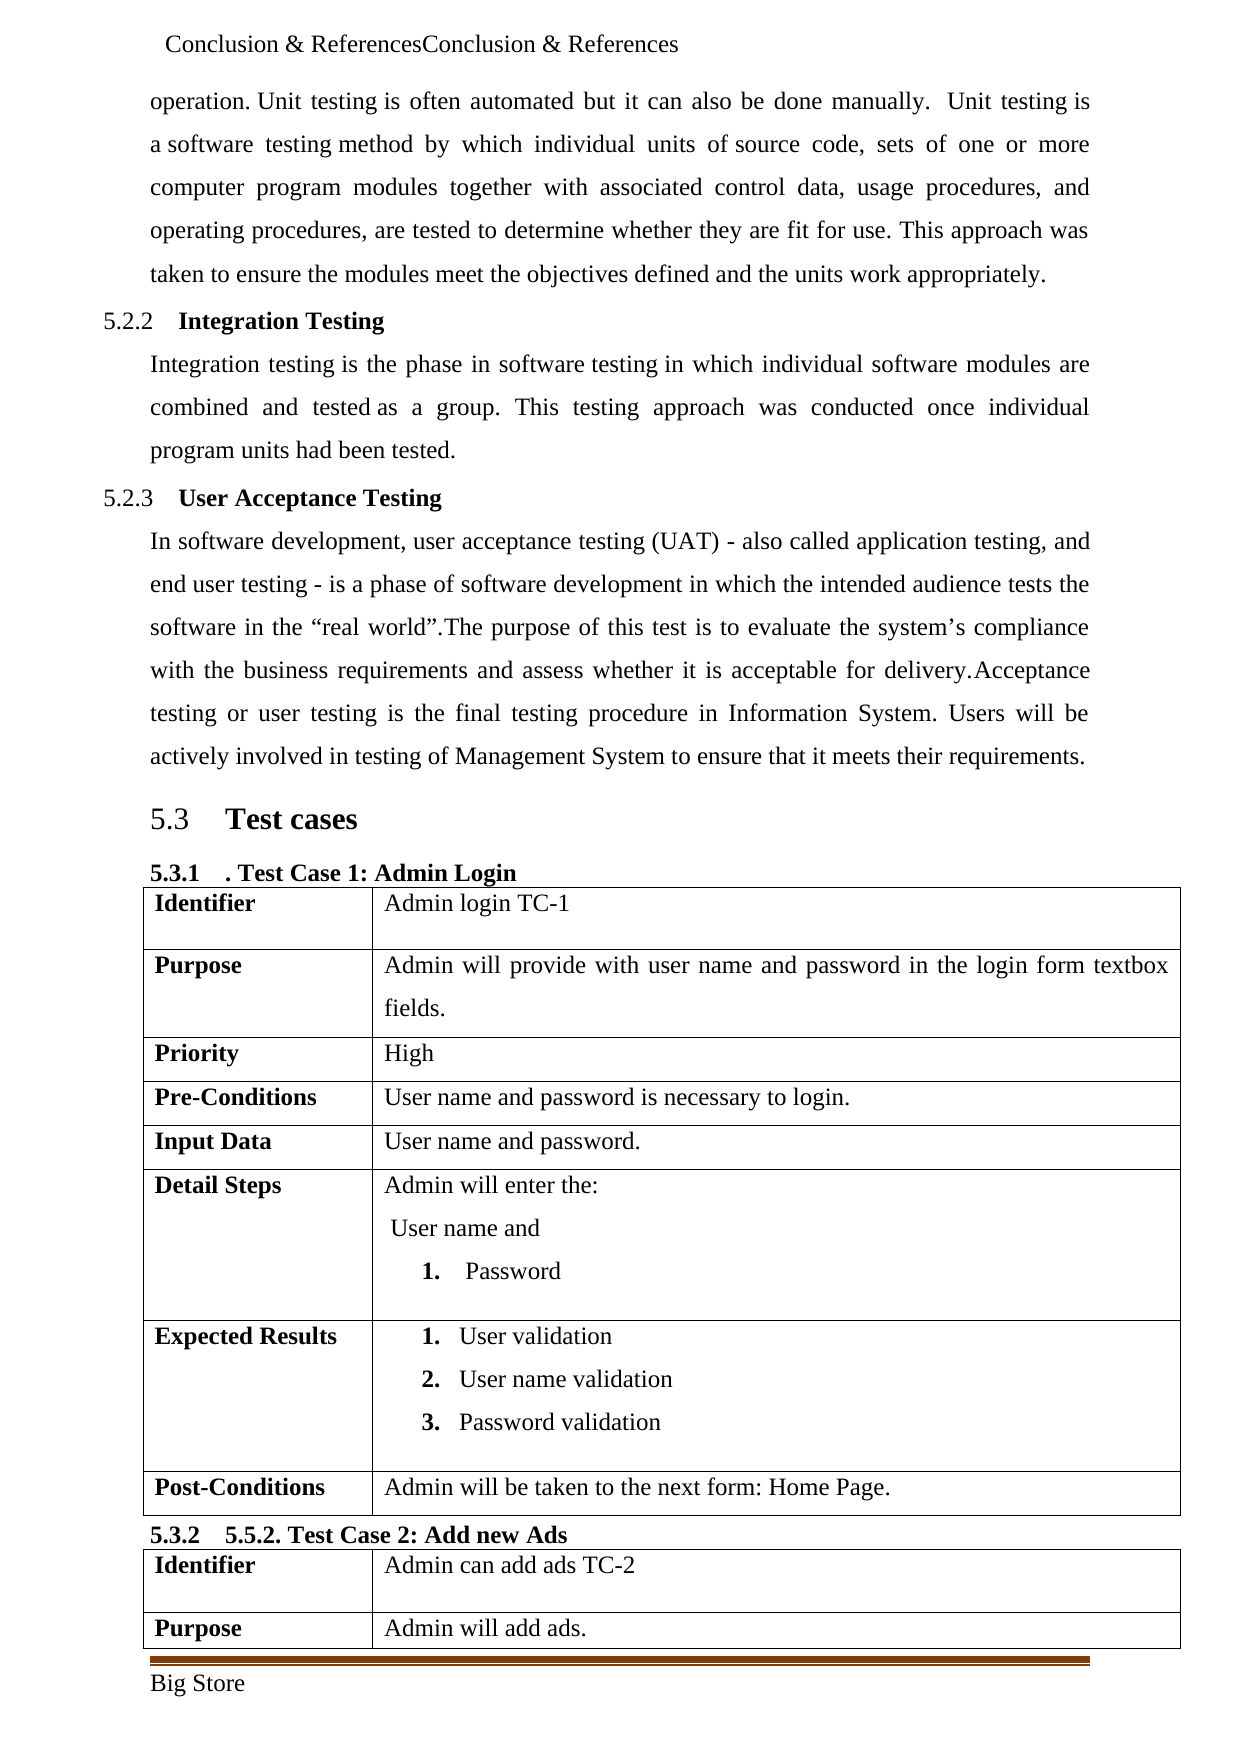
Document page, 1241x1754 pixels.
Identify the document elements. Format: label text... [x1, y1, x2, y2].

table_cell Expected Results [144, 1321, 372, 1471]
subtitle . Test Case 1: Admin Login [150, 858, 1090, 887]
table_cell Admin will be taken to the next form: Home Page. [373, 1472, 1180, 1515]
text Integration testing is the phase in software testing in which individual software modules are combined and tested as a group. This testing approach was conducted once individual program units had been tested. [150, 378, 1090, 464]
table_cell Priority [144, 1038, 372, 1081]
subtitle User Acceptance Testing [103, 483, 1090, 511]
table_cell User validation User name validation Password validation [373, 1321, 1180, 1471]
table_cell Pre-Conditions [144, 1082, 372, 1125]
table_header Admin can add ads TC-2 [373, 1550, 1180, 1612]
table_cell Detail Steps [144, 1170, 372, 1320]
table_cell Admin will provide with user name and password in the login form textbox fields. [373, 950, 1180, 1037]
table_cell User name and password. [373, 1126, 1180, 1169]
table_cell Post-Conditions [144, 1472, 372, 1515]
table_cell Admin will enter the: User name and Password [373, 1170, 1180, 1320]
subtitle 5.5.2. Test Case 2: Add new Ads [150, 1520, 1090, 1549]
table_cell Purpose [144, 950, 372, 1037]
table_header Admin login TC-1 [373, 888, 1180, 949]
table_header Identifier [144, 1550, 372, 1612]
table_cell Input Data [144, 1126, 372, 1169]
table_cell Purpose [144, 1613, 372, 1647]
subtitle Integration Testing [103, 306, 1090, 335]
subtitle Test cases [150, 800, 1090, 836]
table_header Identifier [144, 888, 372, 949]
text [150, 86, 1090, 287]
table_cell Admin will add ads. [373, 1613, 1180, 1647]
text In software development, user acceptance testing (UAT) - also called application testing, and end user testing - is a phase of software development in which the intended audience tests the software in the “real world”.The purpose of this test is to evaluate the system’s compliance with the business requirements and assess whether it is acceptable for delivery.Acceptance testing or user testing is the final testing procedure in Information System. Users will be actively involved in testing of Management System to ensure that it meets their requirements. [150, 554, 1090, 770]
table_cell User name and password is necessary to login. [373, 1082, 1180, 1125]
table_cell High [373, 1038, 1180, 1081]
